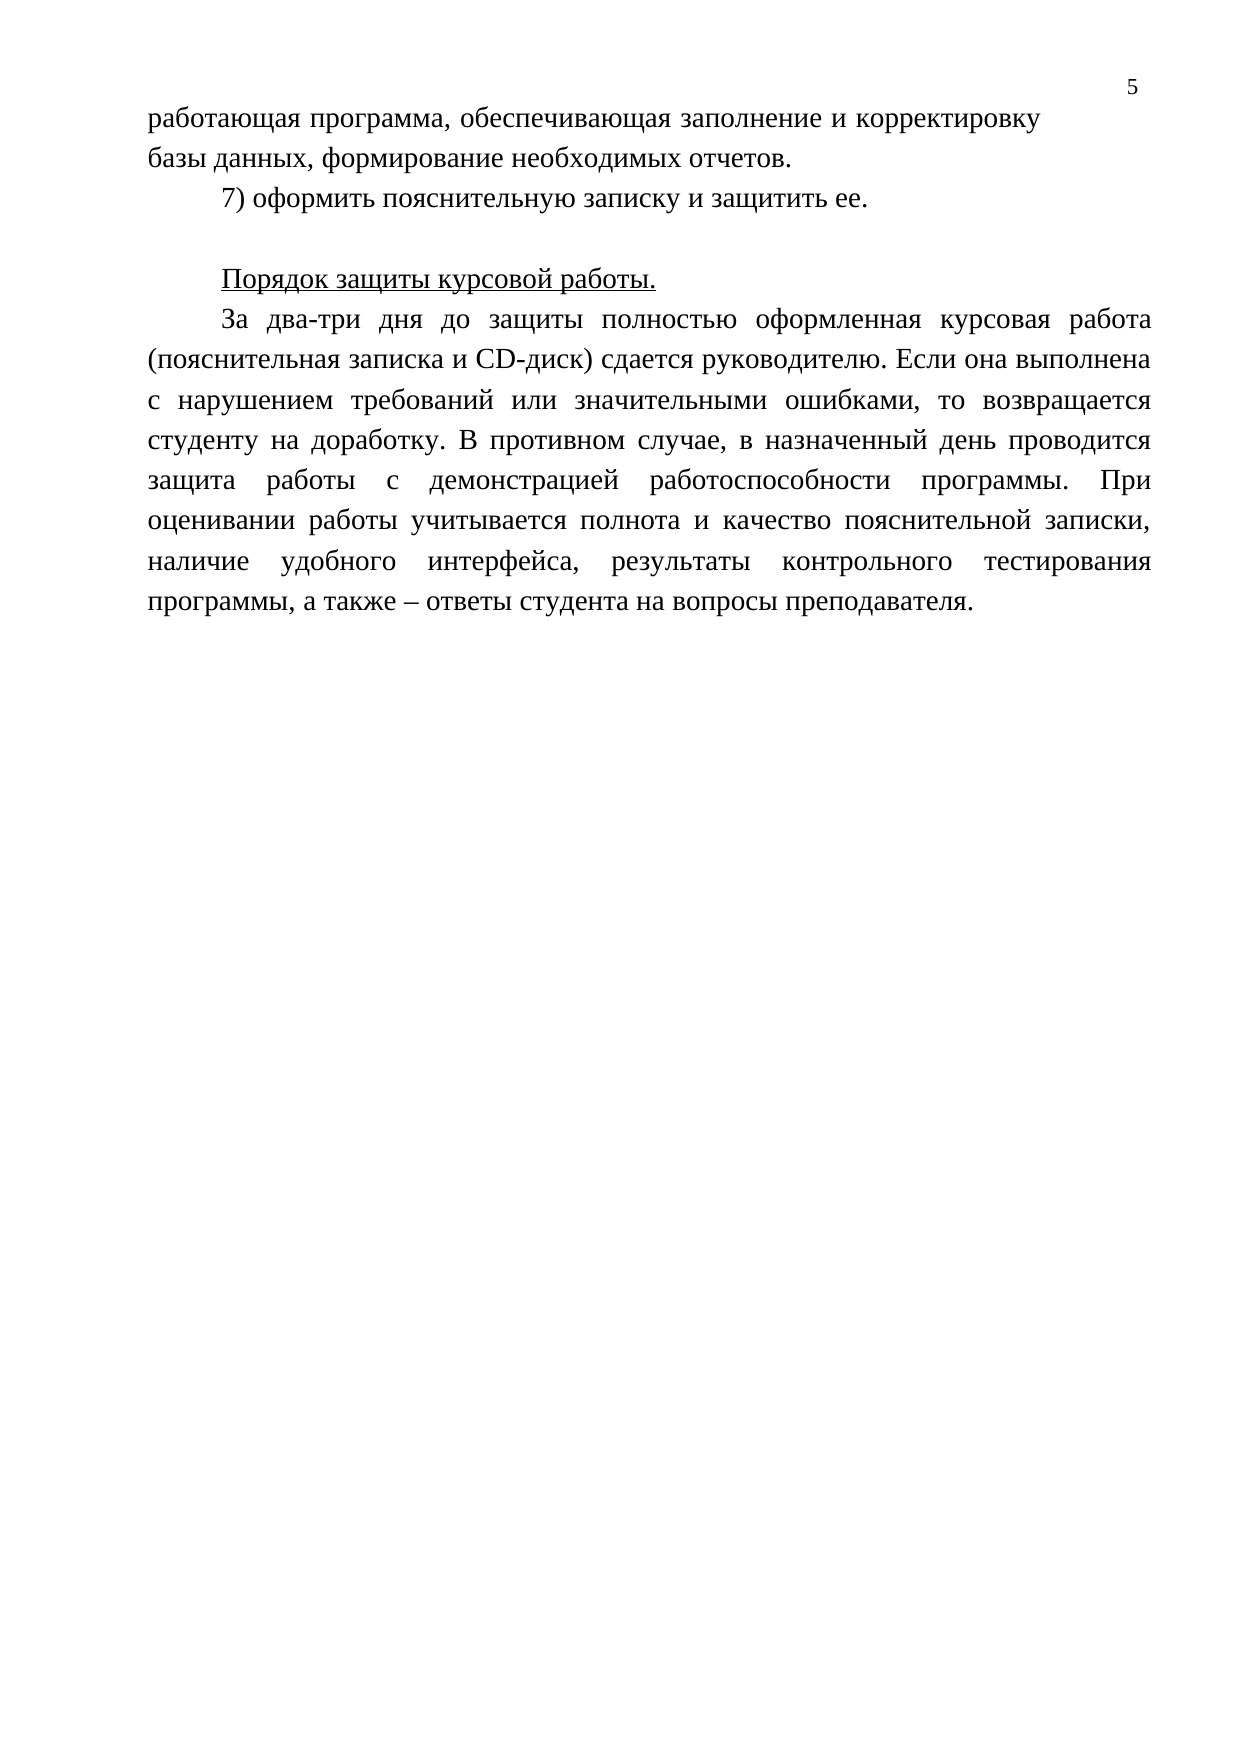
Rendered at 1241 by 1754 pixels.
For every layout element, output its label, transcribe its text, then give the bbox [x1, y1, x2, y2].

text Порядок защиты курсовой работы. [221, 261, 1169, 294]
text работающая программа, обеспечивающая заполнение и корректировку базы данных, формирование необходимых отчетов. [147, 100, 1098, 174]
text За два-три дня до защиты полностью оформленная курсовая работа (пояснительная записка и CD-диск) сдается руководителю. Если она выполнена с нарушением требований или значительными ошибками, то возвращается студенту на доработку. В противном случае, в назначенный день проводится защита работы с демонстрацией работоспособности программы. При оценивании работы учитывается полнота и качество пояснительной записки, наличие удобного интерфейса, результаты контрольного тестирования программы, а также – ответы студента на вопросы преподавателя. [147, 301, 1152, 616]
list оформить пояснительную записку и защитить ее. [221, 181, 1169, 214]
